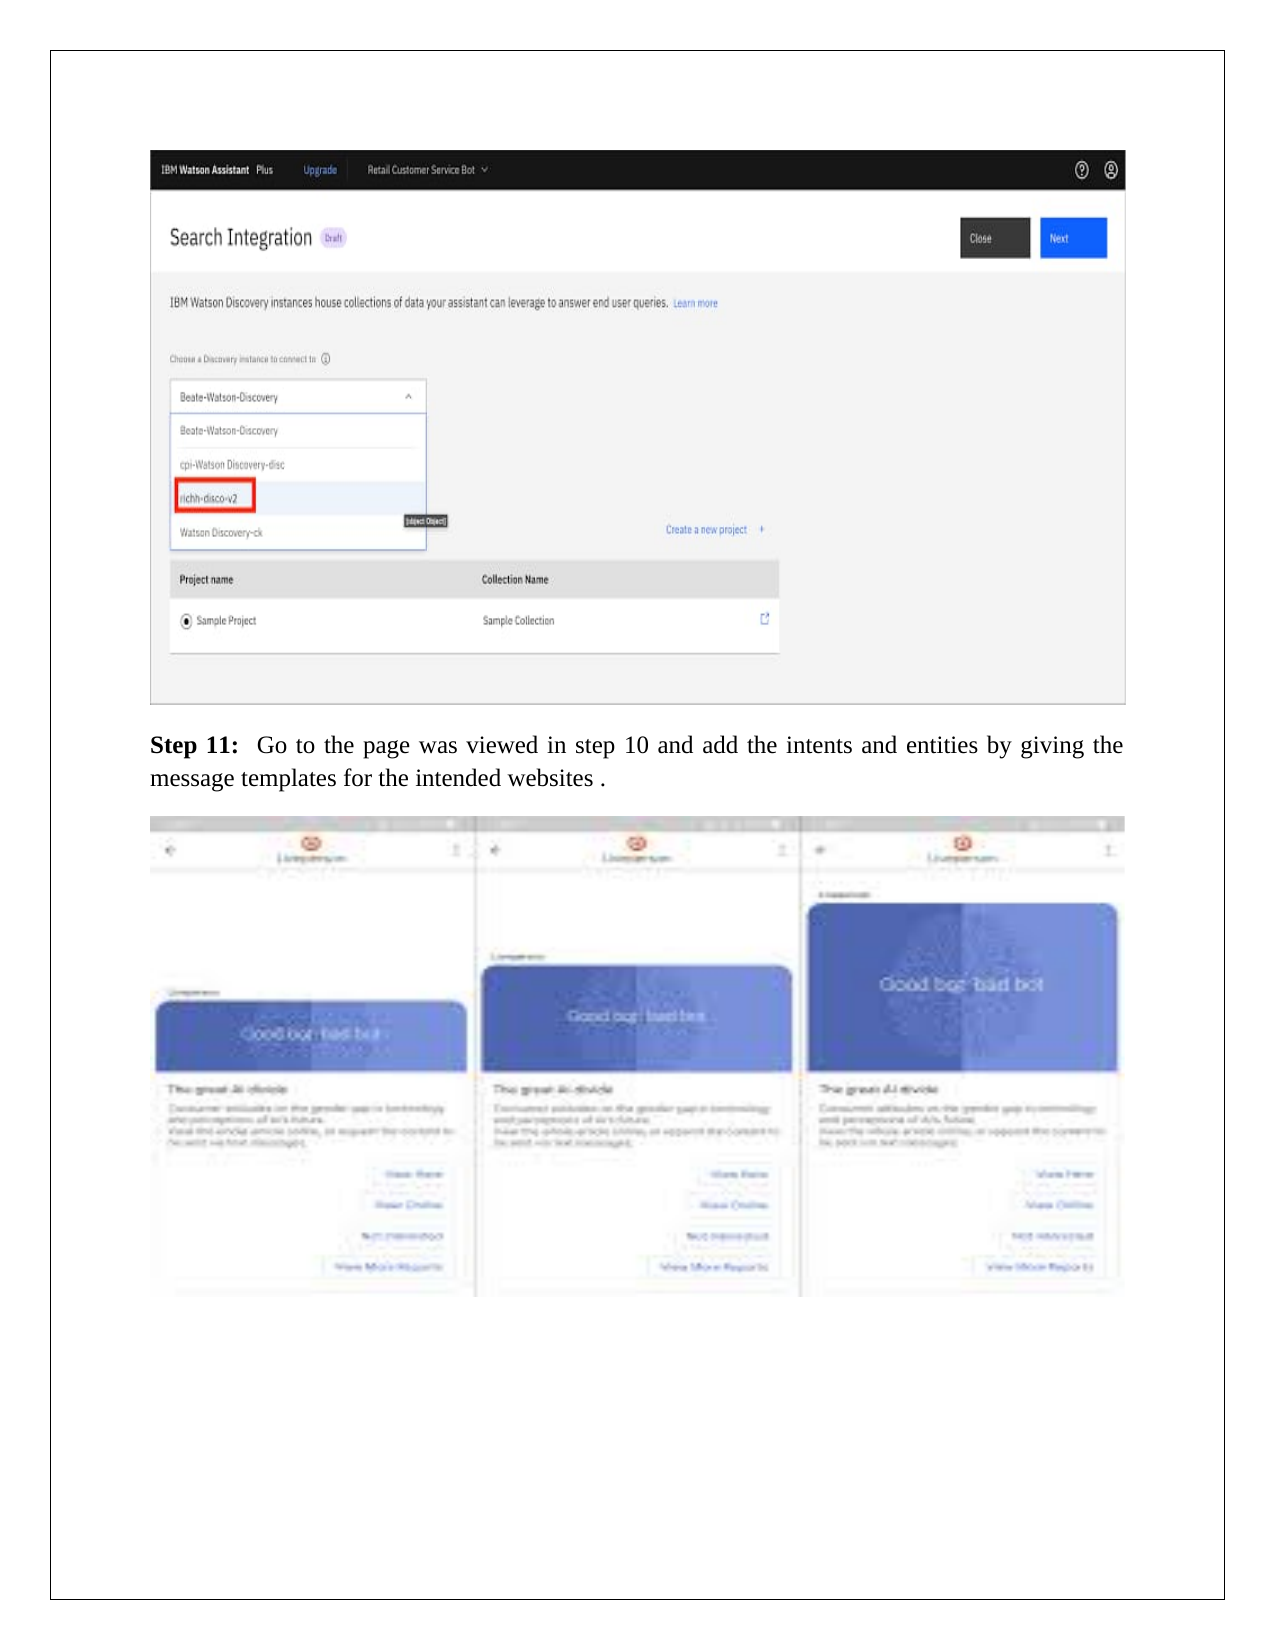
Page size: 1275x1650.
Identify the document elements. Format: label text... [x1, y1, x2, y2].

picture [150, 150, 1126, 705]
text Step 11: Go to the page was viewed in step 10 and add the intents and entities by giving the message templates for the intended websites . [150, 730, 1125, 792]
picture [150, 816, 1125, 1297]
